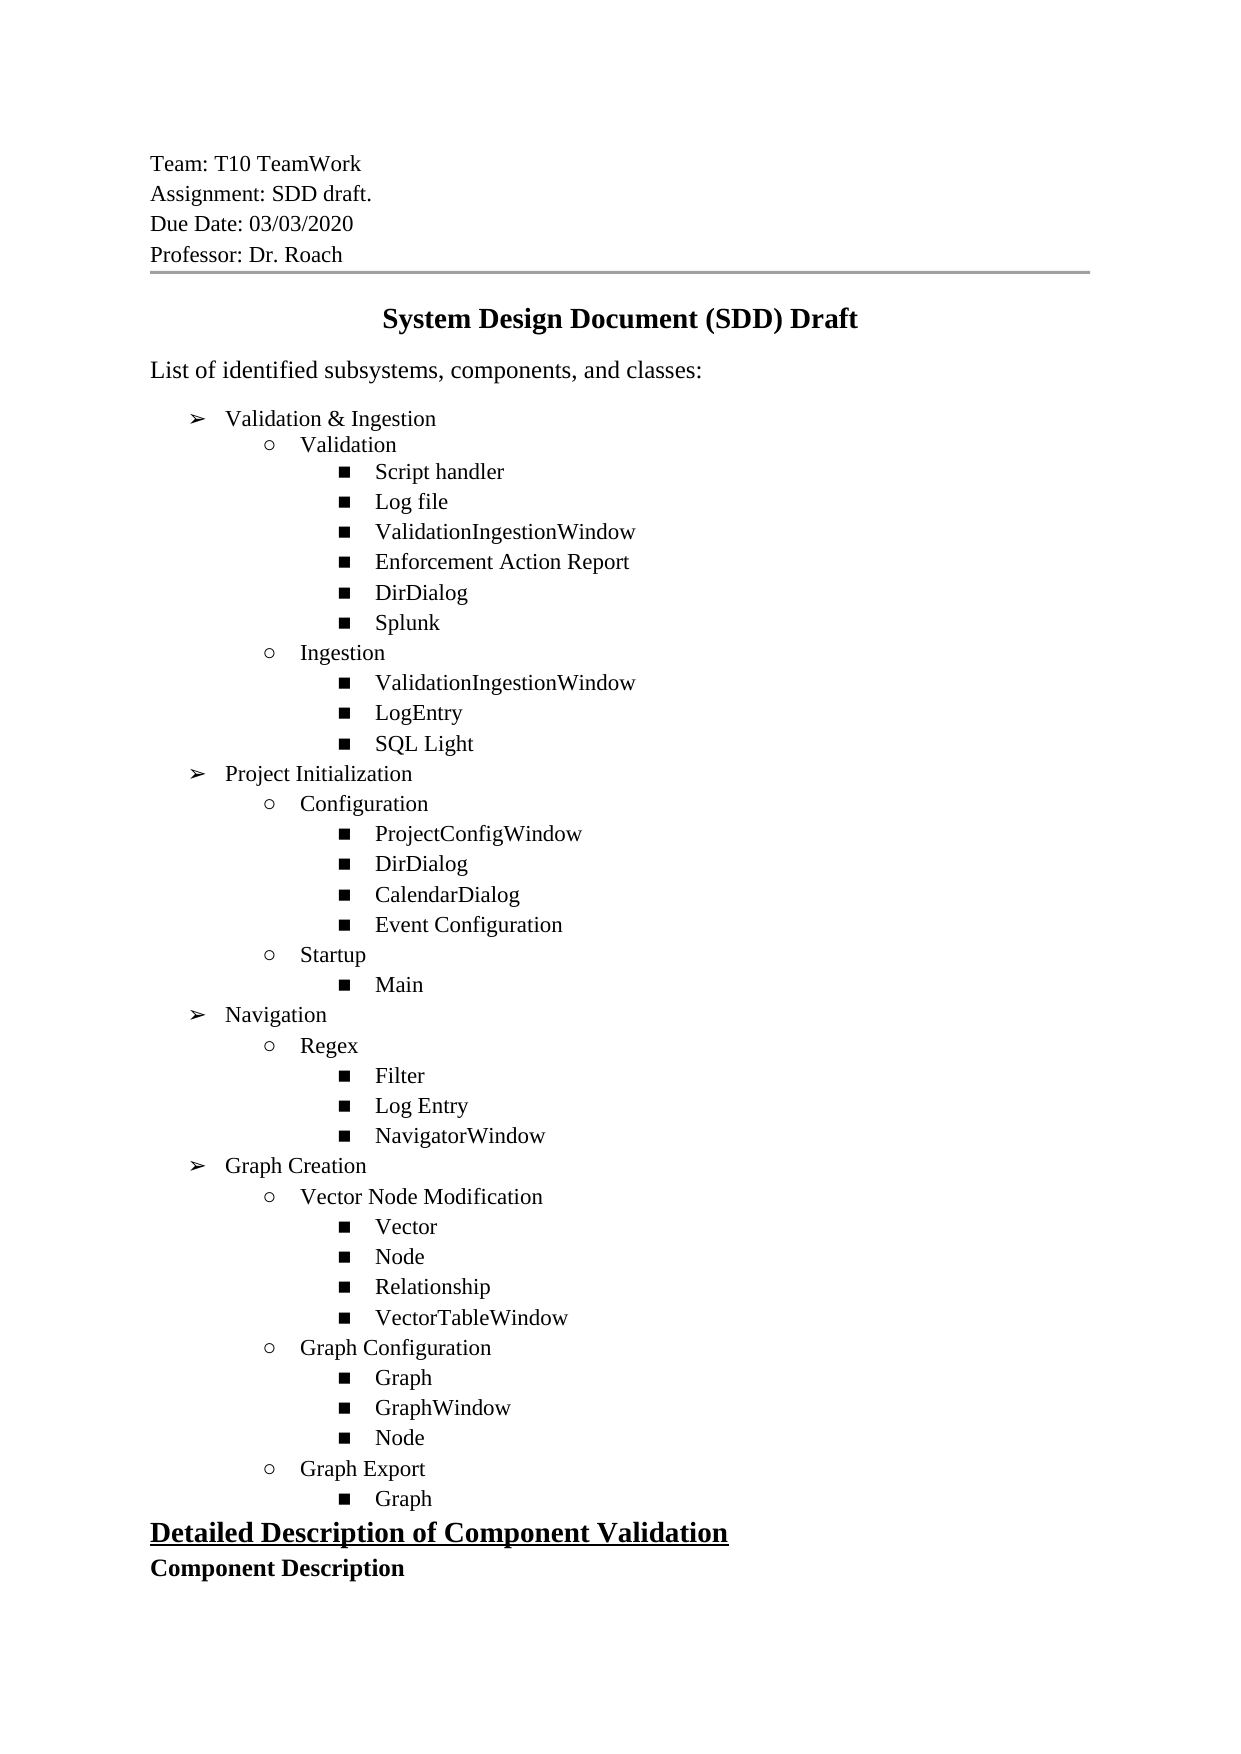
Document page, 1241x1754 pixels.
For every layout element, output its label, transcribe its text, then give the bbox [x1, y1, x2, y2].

list CalendarDialog [337, 881, 1090, 907]
list Splunk [337, 609, 1090, 635]
list Main [337, 971, 1090, 998]
text Professor: Dr. Roach [150, 241, 1090, 267]
list Log Entry [337, 1092, 1090, 1118]
list Graph [337, 1364, 1090, 1390]
list LogEntry [337, 699, 1090, 726]
list Node [337, 1243, 1090, 1269]
list ProjectConfigWindow [337, 820, 1090, 847]
list SQL Light [337, 729, 1090, 756]
list Script handler [337, 458, 1090, 484]
list Graph Creation [187, 1152, 1090, 1179]
list NavigatorWindow [337, 1122, 1090, 1149]
text List of identified subsystems, components, and classes: [150, 355, 1090, 384]
list ValidationIngestionWindow [337, 518, 1090, 544]
list Relationship [337, 1273, 1090, 1300]
list Graph [337, 1485, 1090, 1511]
text Detailed Description of Component Validation [150, 1515, 1090, 1548]
text Team: T10 TeamWork [150, 150, 1090, 176]
list ValidationIngestionWindow [337, 669, 1090, 696]
text Component Description [150, 1553, 1090, 1582]
list GraphWindow [337, 1394, 1090, 1421]
list Validation [262, 431, 1090, 458]
list Ingestion [262, 639, 1090, 665]
list Vector Node Modification [262, 1183, 1090, 1209]
list Project Initialization [187, 760, 1090, 786]
list Graph Configuration [262, 1334, 1090, 1360]
list VectorTableWindow [337, 1303, 1090, 1330]
list Navigation [187, 1001, 1090, 1028]
list Startup [262, 941, 1090, 967]
list Event Configuration [337, 911, 1090, 937]
text System Design Document (SDD) Draft [150, 301, 1090, 334]
list Log file [337, 488, 1090, 514]
text Assignment: SDD draft. [150, 180, 1090, 207]
list DirDialog [337, 578, 1090, 605]
list Filter [337, 1062, 1090, 1088]
text Due Date: 03/03/2020 [150, 210, 1090, 237]
list DirDialog [337, 850, 1090, 877]
list Configuration [262, 790, 1090, 816]
list Regex [262, 1032, 1090, 1058]
list Enforcement Action Report [337, 548, 1090, 575]
list Node [337, 1424, 1090, 1451]
list Vector [337, 1213, 1090, 1239]
list Validation & Ingestion [187, 405, 1090, 431]
list Graph Export [262, 1454, 1090, 1481]
